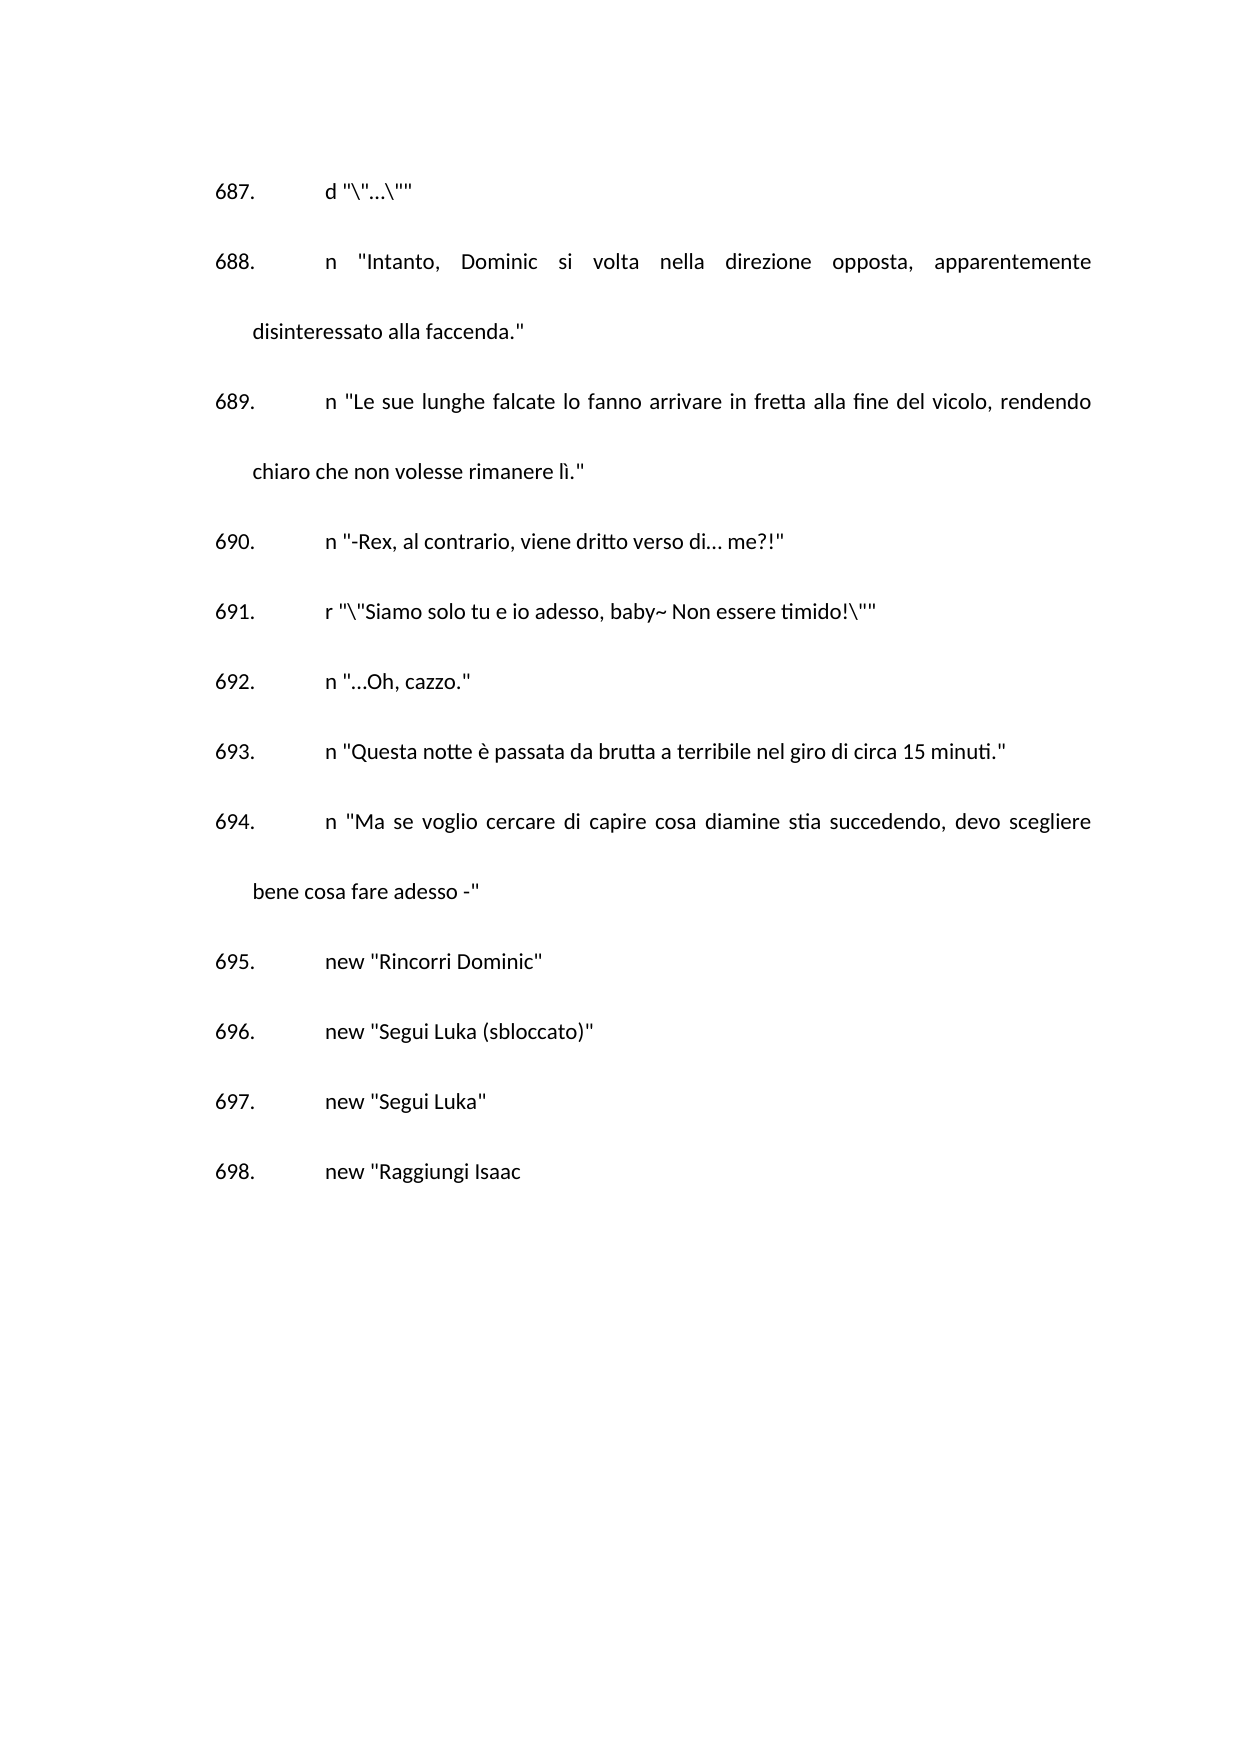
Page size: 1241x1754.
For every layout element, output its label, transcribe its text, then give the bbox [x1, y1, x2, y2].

list n "Le sue lunghe falcate lo fanno arrivare in fretta alla fine del vicolo, rendendo chiaro che non volesse rimanere lì." [215, 387, 1092, 485]
list n "-Rex, al contrario, viene dritto verso di… me?!" [215, 527, 1092, 555]
list d "\"…\"" [215, 177, 1092, 205]
list new "Raggiungi Isaac [215, 1157, 1092, 1185]
list new "Segui Luka (sbloccato)" [215, 1017, 1092, 1045]
list new "Rincorri Dominic" [215, 947, 1092, 975]
list n "Questa notte è passata da brutta a terribile nel giro di circa 15 minuti." [215, 737, 1092, 765]
list n "Ma se voglio cercare di capire cosa diamine stia succedendo, devo scegliere bene cosa fare adesso -" [215, 807, 1092, 905]
list n "…Oh, cazzo." [215, 667, 1092, 695]
list r "\"Siamo solo tu e io adesso, baby~ Non essere timido!\"" [215, 597, 1092, 625]
list n "Intanto, Dominic si volta nella direzione opposta, apparentemente disinteressato alla faccenda." [215, 247, 1092, 345]
list new "Segui Luka" [215, 1087, 1092, 1115]
